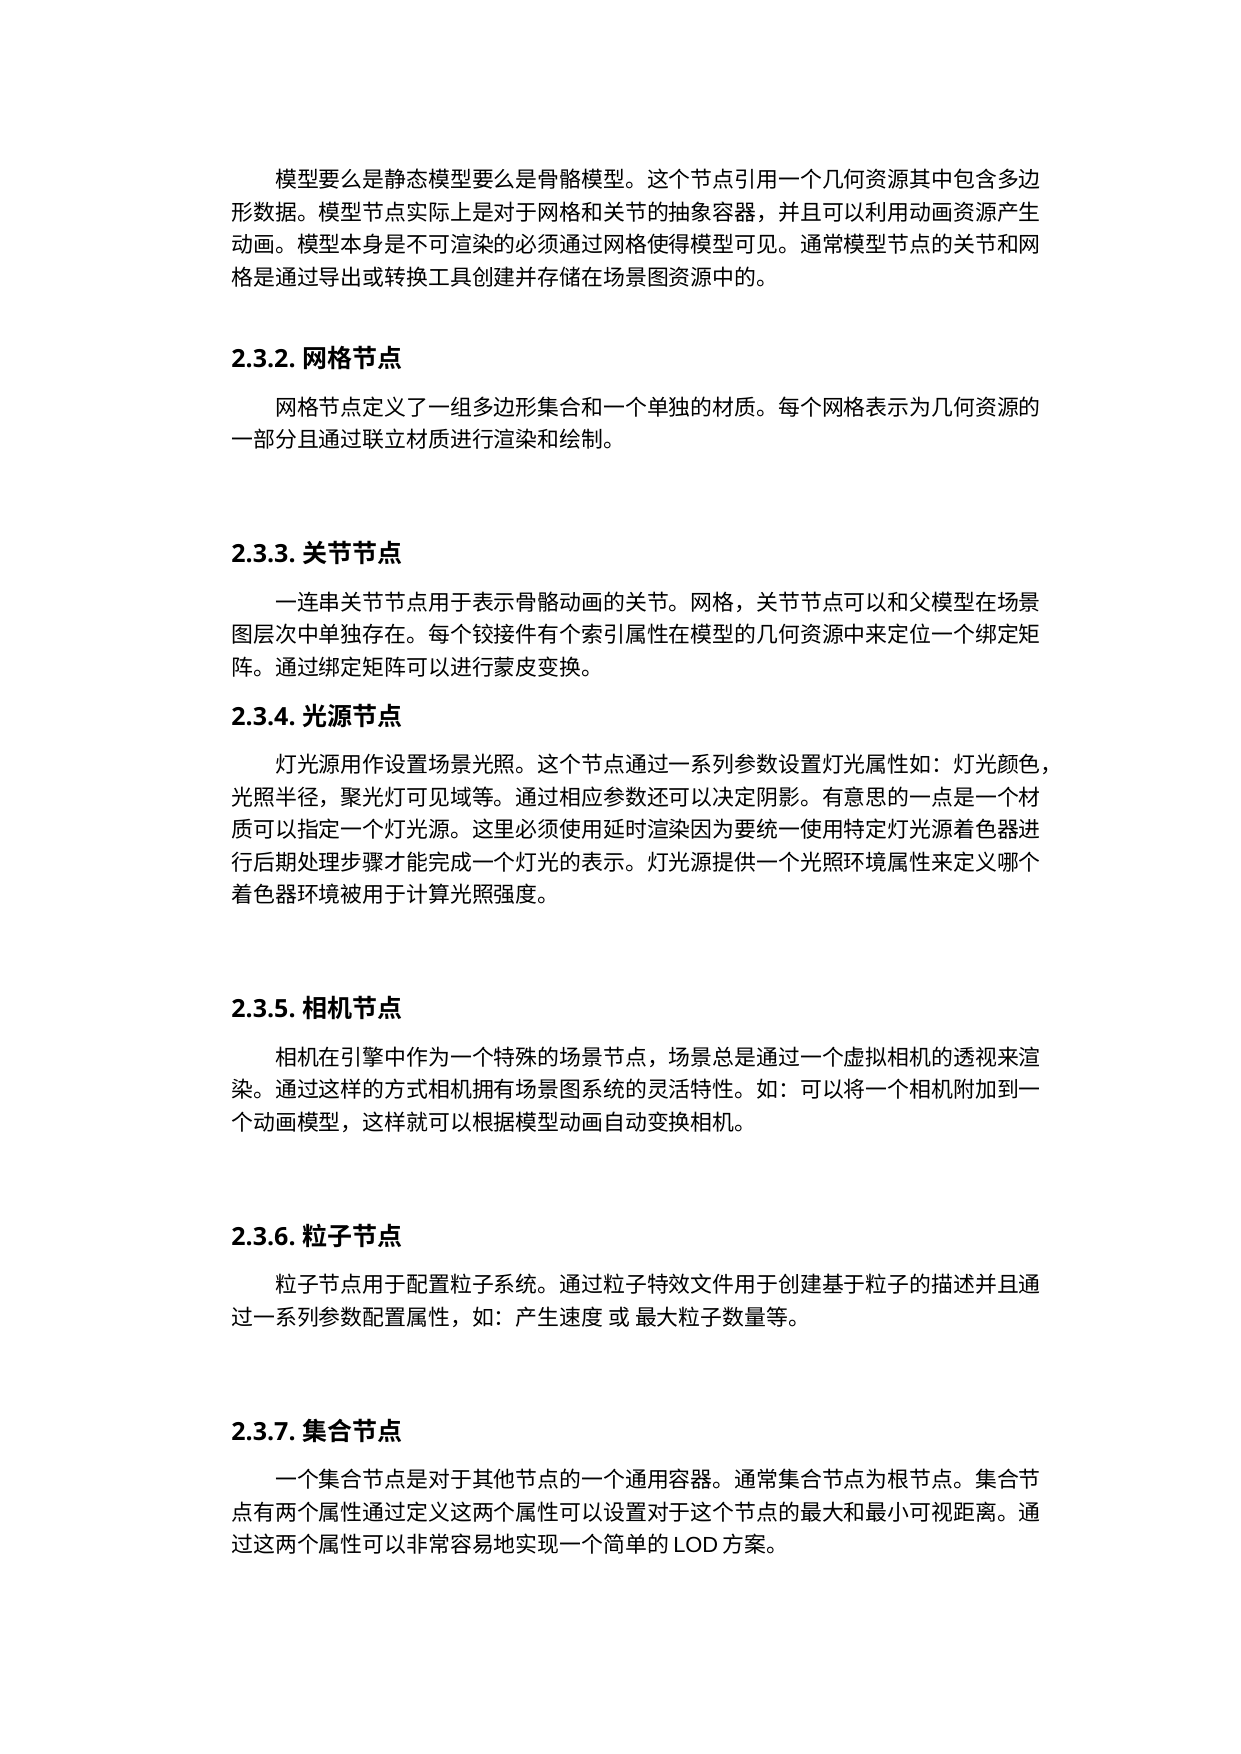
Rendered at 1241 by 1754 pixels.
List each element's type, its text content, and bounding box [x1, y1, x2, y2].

text 一个集合节点是对于其他节点的一个通用容器。通常集合节点为根节点。集合节点有两个属性通过定义这两个属性可以设置对于这个节点的最大和最小可视距离。通过这两个属性可以非常容易地实现一个简单的LOD方案。 [231, 1462, 1053, 1559]
text 相机在引擎中作为一个特殊的场景节点，场景总是通过一个虚拟相机的透视来渲染。通过这样的方式相机拥有场景图系统的灵活特性。如：可以将一个相机附加到一个动画模型，这样就可以根据模型动画自动变换相机。 [231, 1039, 1053, 1137]
text 灯光源用作设置场景光照。这个节点通过一系列参数设置灯光属性如：灯光颜色，光照半径，聚光灯可见域等。通过相应参数还可以决定阴影。有意思的一点是一个材质可以指定一个灯光源。这里必须使用延时渲染因为要统一使用特定灯光源着色器进行后期处理步骤才能完成一个灯光的表示。灯光源提供一个光照环境属性来定义哪个着色器环境被用于计算光照强度。 [231, 747, 1053, 909]
text 粒子节点用于配置粒子系统。通过粒子特效文件用于创建基于粒子的描述并且通过一系列参数配置属性，如：产生速度 或 最大粒子数量等。 [231, 1267, 1053, 1332]
text 一连串关节节点用于表示骨骼动画的关节。网格，关节节点可以和父模型在场景图层次中单独存在。每个铰接件有个索引属性在模型的几何资源中来定位一个绑定矩阵。通过绑定矩阵可以进行蒙皮变换。 [231, 584, 1053, 682]
text 模型要么是静态模型要么是骨骼模型。这个节点引用一个几何资源其中包含多边形数据。模型节点实际上是对于网格和关节的抽象容器，并且可以利用动画资源产生动画。模型本身是不可渲染的必须通过网格使得模型可见。通常模型节点的关节和网格是通过导出或转换工具创建并存储在场景图资源中的。 [231, 162, 1053, 292]
text 2.3.6. 粒子节点 [187, 1202, 1053, 1267]
text 网格节点定义了一组多边形集合和一个单独的材质。每个网格表示为几何资源的一部分且通过联立材质进行渲染和绘制。 [231, 389, 1053, 454]
text 2.3.4. 光源节点 [187, 682, 1053, 747]
text 2.3.3. 关节节点 [187, 519, 1053, 584]
text 2.3.2. 网格节点 [187, 324, 1053, 389]
text 2.3.5. 相机节点 [187, 974, 1053, 1039]
text 2.3.7. 集合节点 [187, 1397, 1053, 1462]
